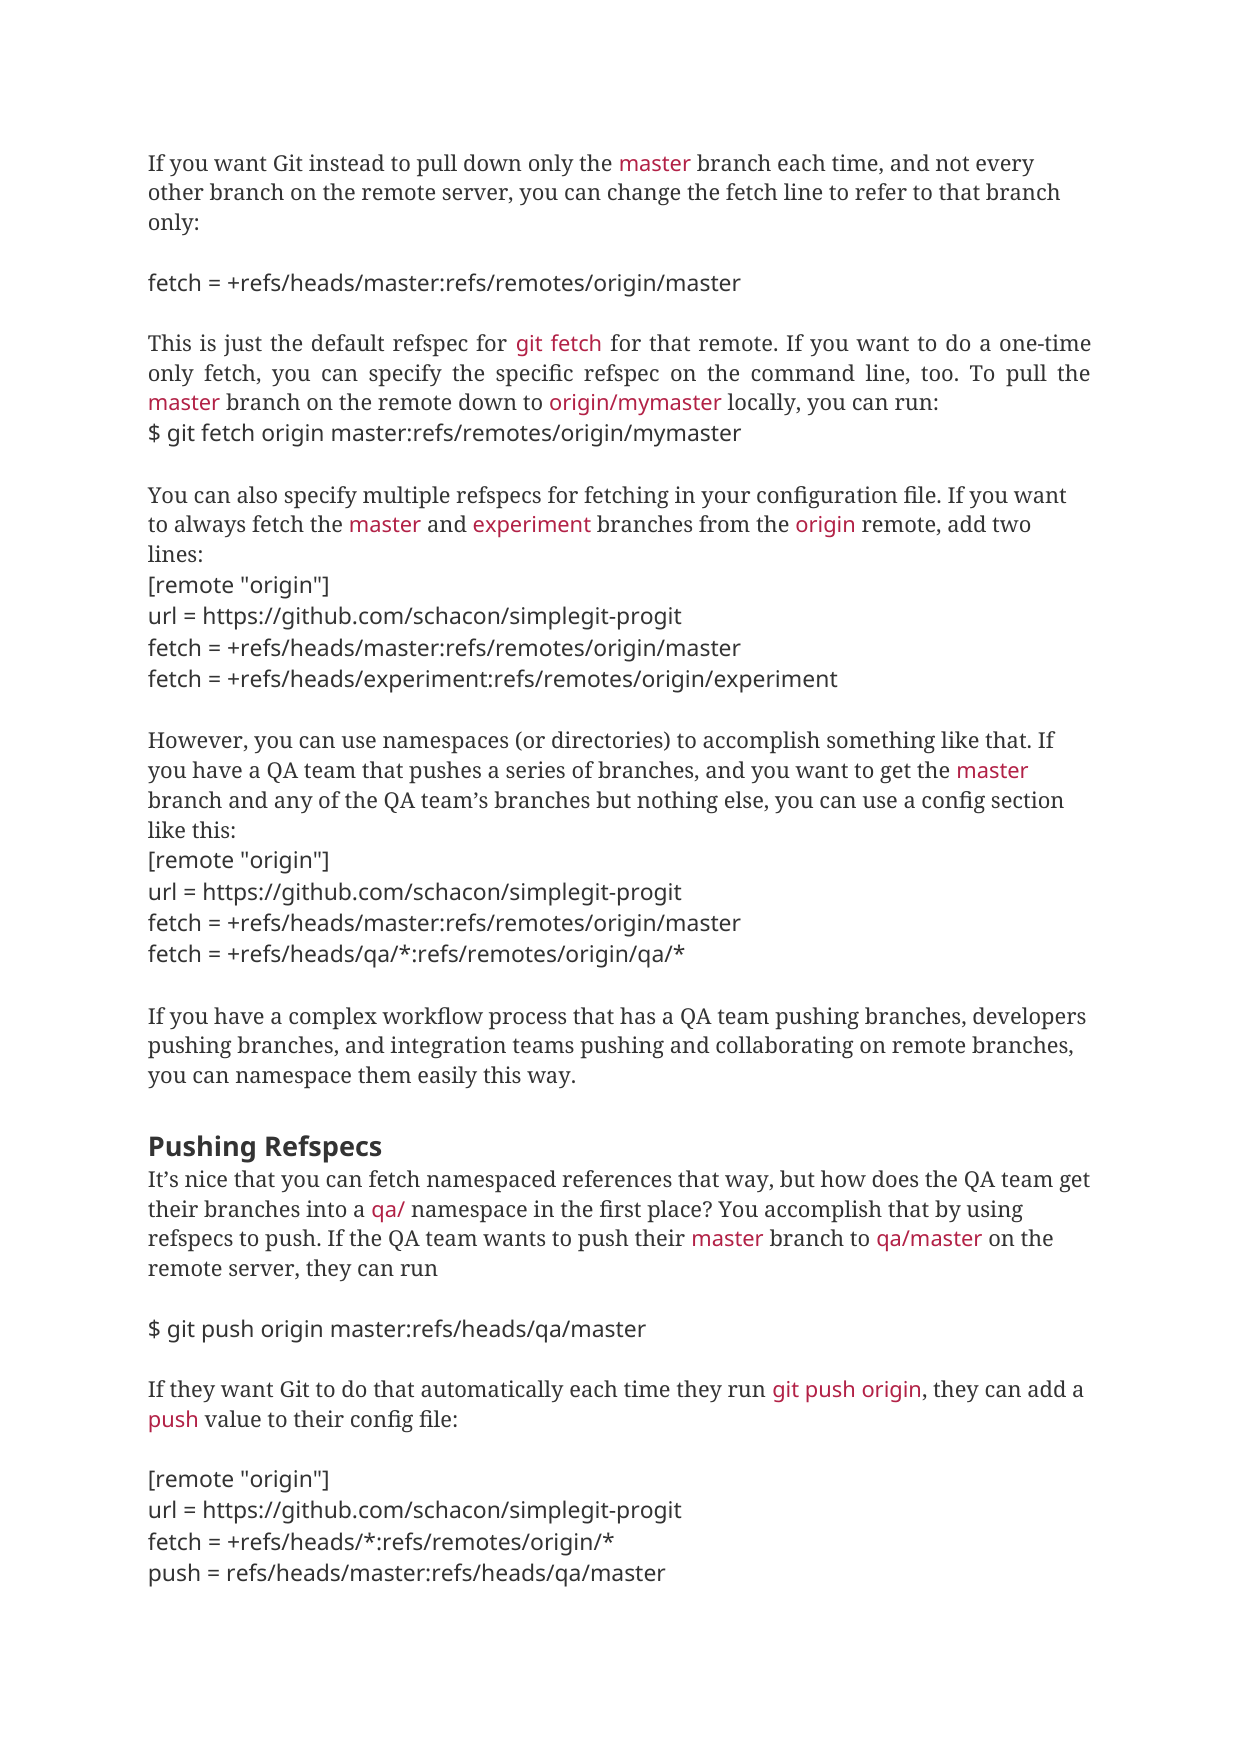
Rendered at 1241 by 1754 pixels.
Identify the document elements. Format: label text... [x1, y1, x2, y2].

text It’s nice that you can fetch namespaced references that way, but how does the QA team get their branches into a qa/ namespace in the first place? You accomplish that by using refspecs to push. If the QA team wants to push their master branch to qa/master on the remote server, they can run [148, 1164, 1093, 1283]
text [remote "origin"] [148, 844, 1093, 876]
text fetch = +refs/heads/master:refs/remotes/origin/master [148, 907, 1093, 938]
text [remote "origin"] [148, 1463, 1093, 1494]
text If you want Git instead to pull down only the master branch each time, and not every other branch on the remote server, you can change the fetch line to refer to that branch only: [148, 148, 1093, 237]
text This is just the default refspec for git fetch for that remote. If you want to do a one-time only fetch, you can specify the specific refspec on the command line, too. To pull the master branch on the remote down to origin/mymaster locally, you can run: [148, 328, 1093, 417]
text You can also specify multiple refspecs for fetching in your configuration file. If you want to always fetch the master and experiment branches from the origin remote, add two lines: [148, 480, 1093, 569]
text fetch = +refs/heads/experiment:refs/remotes/origin/experiment [148, 663, 1093, 694]
text If they want Git to do that automatically each time they run git push origin, they can add a push value to their config file: [148, 1374, 1093, 1433]
text fetch = +refs/heads/*:refs/remotes/origin/* [148, 1526, 1093, 1557]
text url = https://github.com/schacon/simplegit-progit [148, 1494, 1093, 1526]
text fetch = +refs/heads/qa/*:refs/remotes/origin/qa/* [148, 938, 1093, 969]
text fetch = +refs/heads/master:refs/remotes/origin/master [148, 632, 1093, 663]
text fetch = +refs/heads/master:refs/remotes/origin/master [148, 267, 1093, 298]
text If you have a complex workflow process that has a QA team pushing branches, developers pushing branches, and integration teams pushing and collaborating on remote branches, you can namespace them easily this way. [148, 1001, 1093, 1090]
text url = https://github.com/schacon/simplegit-progit [148, 876, 1093, 907]
text Pushing Refspecs [148, 1127, 1093, 1164]
text $ git push origin master:refs/heads/qa/master [148, 1313, 1093, 1344]
text url = https://github.com/schacon/simplegit-progit [148, 600, 1093, 632]
text $ git fetch origin master:refs/remotes/origin/mymaster [148, 417, 1093, 448]
text However, you can use namespaces (or directories) to accomplish something like that. If you have a QA team that pushes a series of branches, and you want to get the master branch and any of the QA team’s branches but nothing else, you can use a config section like this: [148, 725, 1093, 844]
text [remote "origin"] [148, 569, 1093, 600]
text push = refs/heads/master:refs/heads/qa/master [148, 1557, 1093, 1588]
